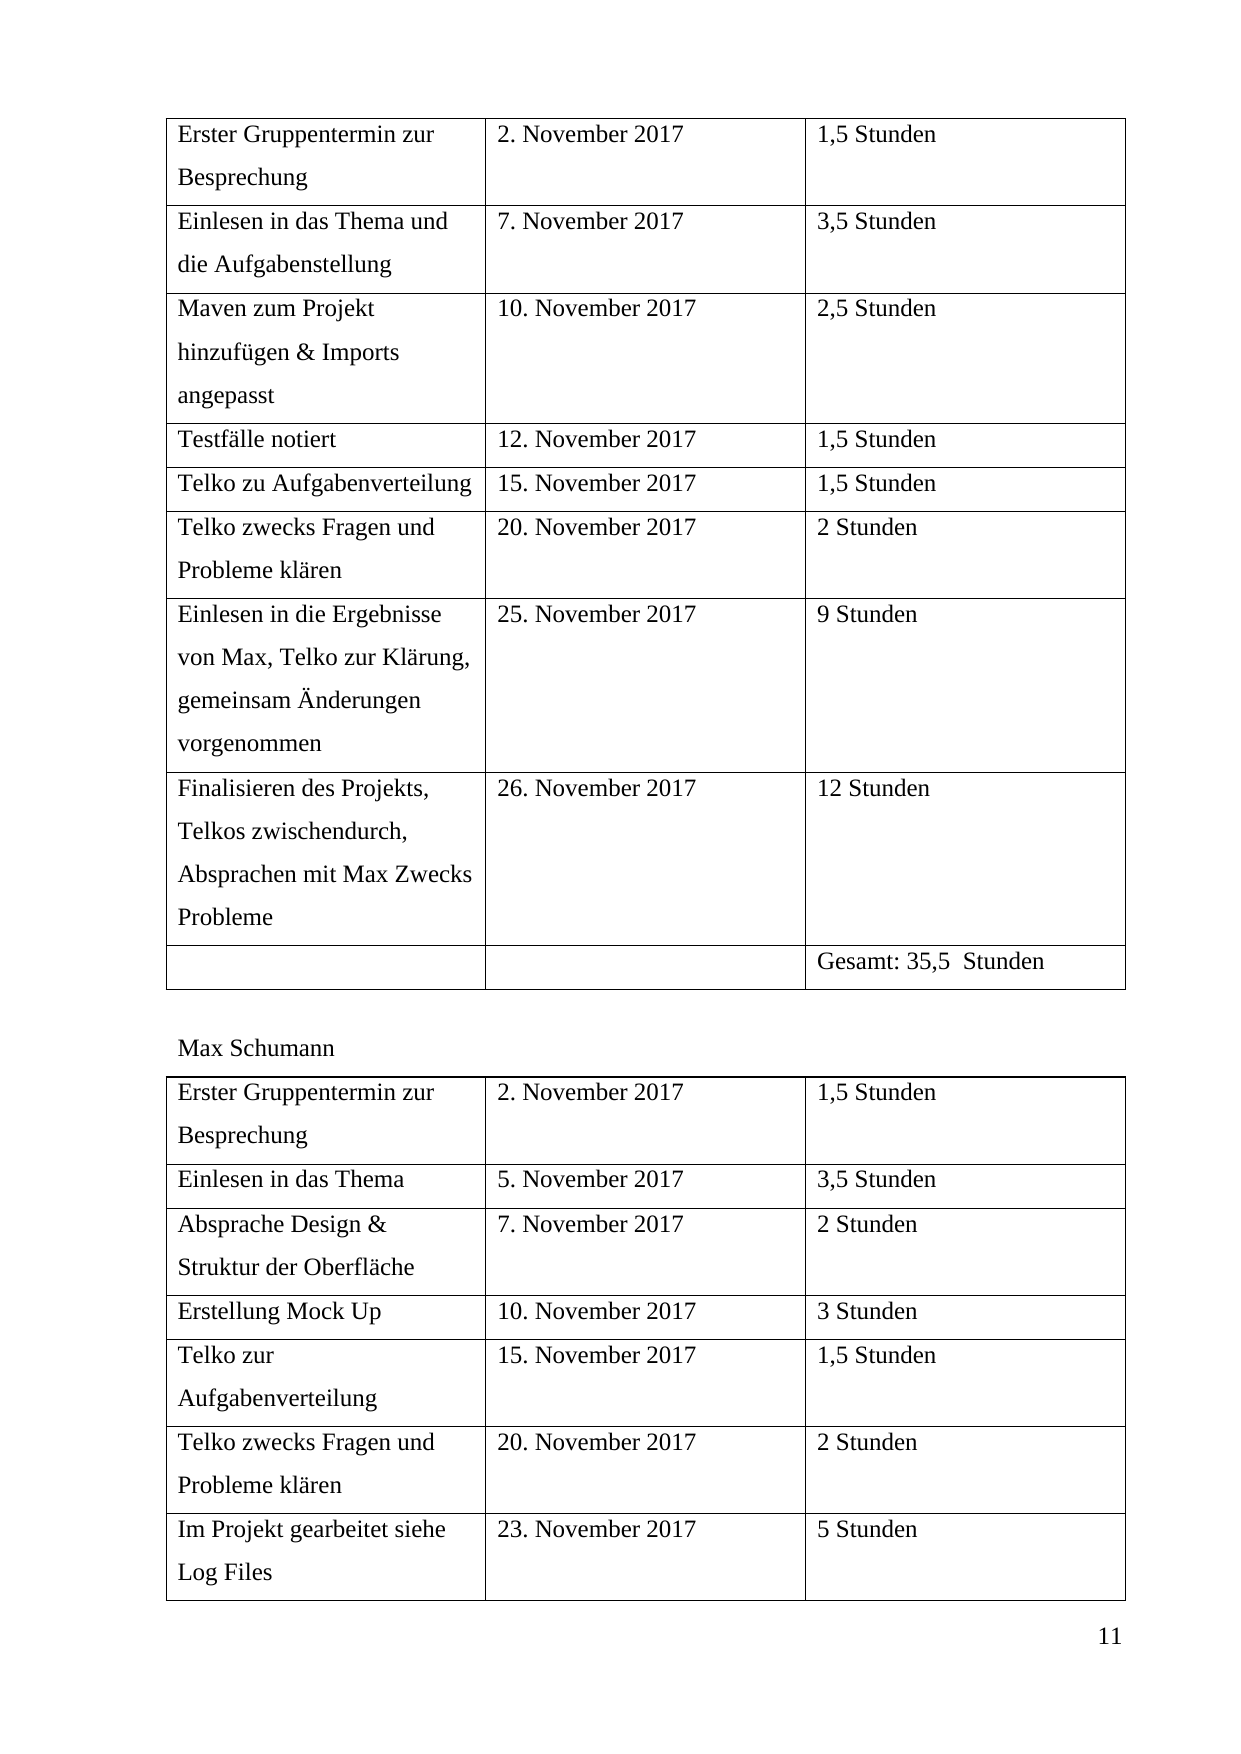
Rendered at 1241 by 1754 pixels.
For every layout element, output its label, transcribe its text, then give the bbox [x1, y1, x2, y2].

table_header 2. November 2017 [486, 119, 805, 205]
table_cell [486, 946, 805, 989]
table_cell 10. November 2017 [486, 1296, 805, 1339]
table_cell [167, 946, 485, 989]
table_cell 2 Stunden [806, 1209, 1125, 1295]
table_cell Einlesen in das Thema und die Aufgabenstellung [167, 206, 485, 292]
table_cell Telko zwecks Fragen und Probleme klären [167, 512, 485, 598]
table_header Erster Gruppentermin zur Besprechung [167, 1078, 485, 1163]
table_cell Telko zu Aufgabenverteilung [167, 468, 485, 511]
table_cell 2 Stunden [806, 512, 1125, 598]
table_cell Testfälle notiert [167, 424, 485, 467]
text Max Schumann [177, 1033, 1122, 1062]
table_cell Einlesen in das Thema [167, 1165, 485, 1208]
table_header Erster Gruppentermin zur Besprechung [167, 119, 485, 205]
table_header 2. November 2017 [486, 1078, 805, 1163]
table_cell 1,5 Stunden [806, 468, 1125, 511]
table_cell 3,5 Stunden [806, 1165, 1125, 1208]
table_cell 9 Stunden [806, 599, 1125, 772]
table_cell 23. November 2017 [486, 1514, 805, 1600]
table_cell 3,5 Stunden [806, 206, 1125, 292]
table_cell Telko zur Aufgabenverteilung [167, 1340, 485, 1426]
table_cell Maven zum Projekt hinzufügen & Imports angepasst [167, 294, 485, 423]
table_cell Absprache Design & Struktur der Oberfläche [167, 1209, 485, 1295]
table_cell 20. November 2017 [486, 1427, 805, 1513]
table_cell Im Projekt gearbeitet siehe Log Files [167, 1514, 485, 1600]
table_cell 5. November 2017 [486, 1165, 805, 1208]
table_cell 20. November 2017 [486, 512, 805, 598]
table_cell 15. November 2017 [486, 468, 805, 511]
table_cell 12 Stunden [806, 773, 1125, 945]
table_header 1,5 Stunden [806, 119, 1125, 205]
table_cell Finalisieren des Projekts, Telkos zwischendurch, Absprachen mit Max Zwecks Probleme [167, 773, 485, 945]
table_cell Gesamt: 35,5 Stunden [806, 946, 1125, 989]
table_cell Telko zwecks Fragen und Probleme klären [167, 1427, 485, 1513]
table_header 1,5 Stunden [806, 1078, 1125, 1163]
table_cell 26. November 2017 [486, 773, 805, 945]
table_cell 2 Stunden [806, 1427, 1125, 1513]
table_cell 10. November 2017 [486, 294, 805, 423]
table_cell 25. November 2017 [486, 599, 805, 772]
table_cell 7. November 2017 [486, 206, 805, 292]
table_cell 5 Stunden [806, 1514, 1125, 1600]
table_cell 2,5 Stunden [806, 294, 1125, 423]
table_cell 7. November 2017 [486, 1209, 805, 1295]
table_cell 15. November 2017 [486, 1340, 805, 1426]
table_cell 1,5 Stunden [806, 1340, 1125, 1426]
table_cell Erstellung Mock Up [167, 1296, 485, 1339]
table_cell 3 Stunden [806, 1296, 1125, 1339]
table_cell 1,5 Stunden [806, 424, 1125, 467]
table_cell 12. November 2017 [486, 424, 805, 467]
table_cell Einlesen in die Ergebnisse von Max, Telko zur Klärung, gemeinsam Änderungen vorgenommen [167, 599, 485, 772]
